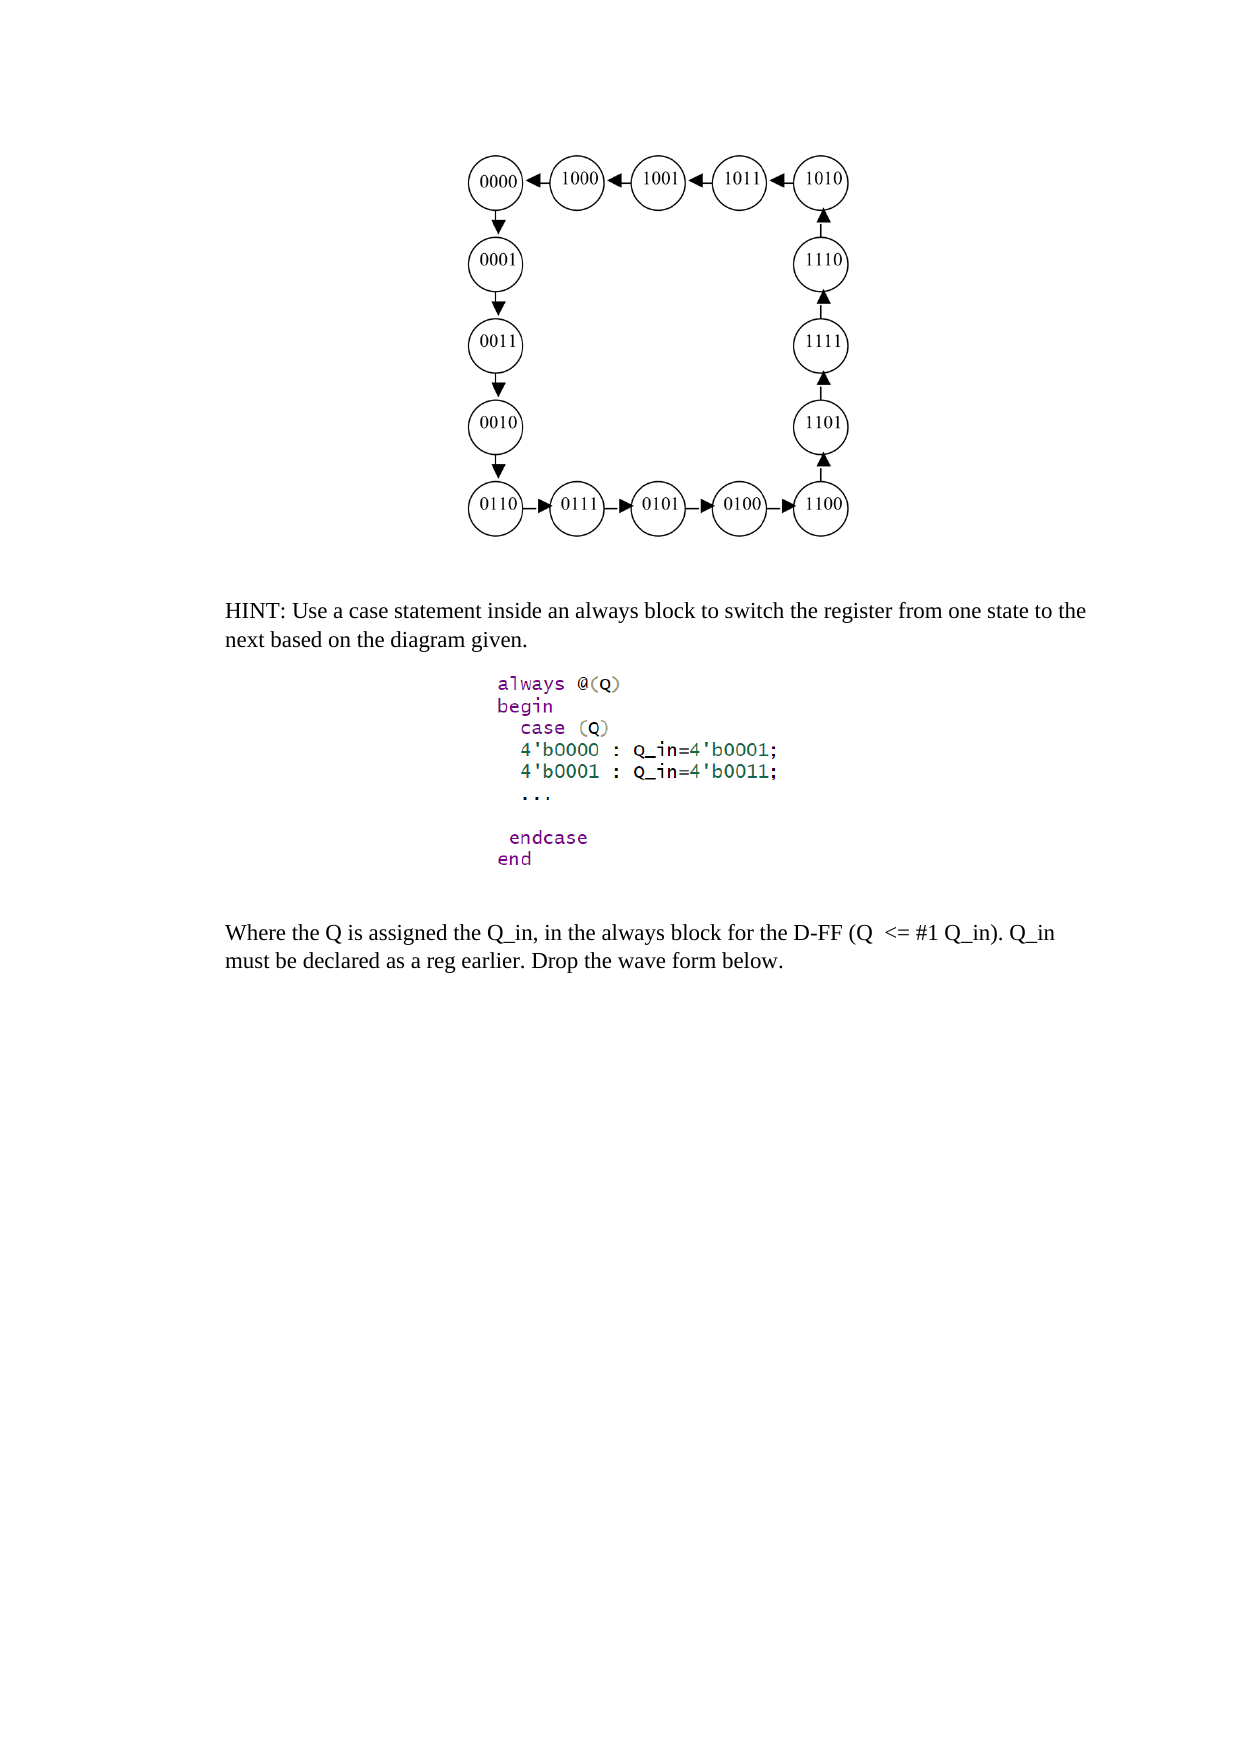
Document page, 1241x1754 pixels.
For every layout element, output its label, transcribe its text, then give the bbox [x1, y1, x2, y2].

list HINT: Use a case statement inside an always block to switch the register from one state to the next based on the diagram given. [225, 598, 1090, 652]
list Where the Q is assigned the Q_in, in the always block for the D-FF (Q <= #1 Q_in). Q_in must be declared as a reg earlier. Drop the wave form below. [225, 919, 1090, 973]
picture [473, 671, 804, 872]
picture [463, 150, 852, 539]
